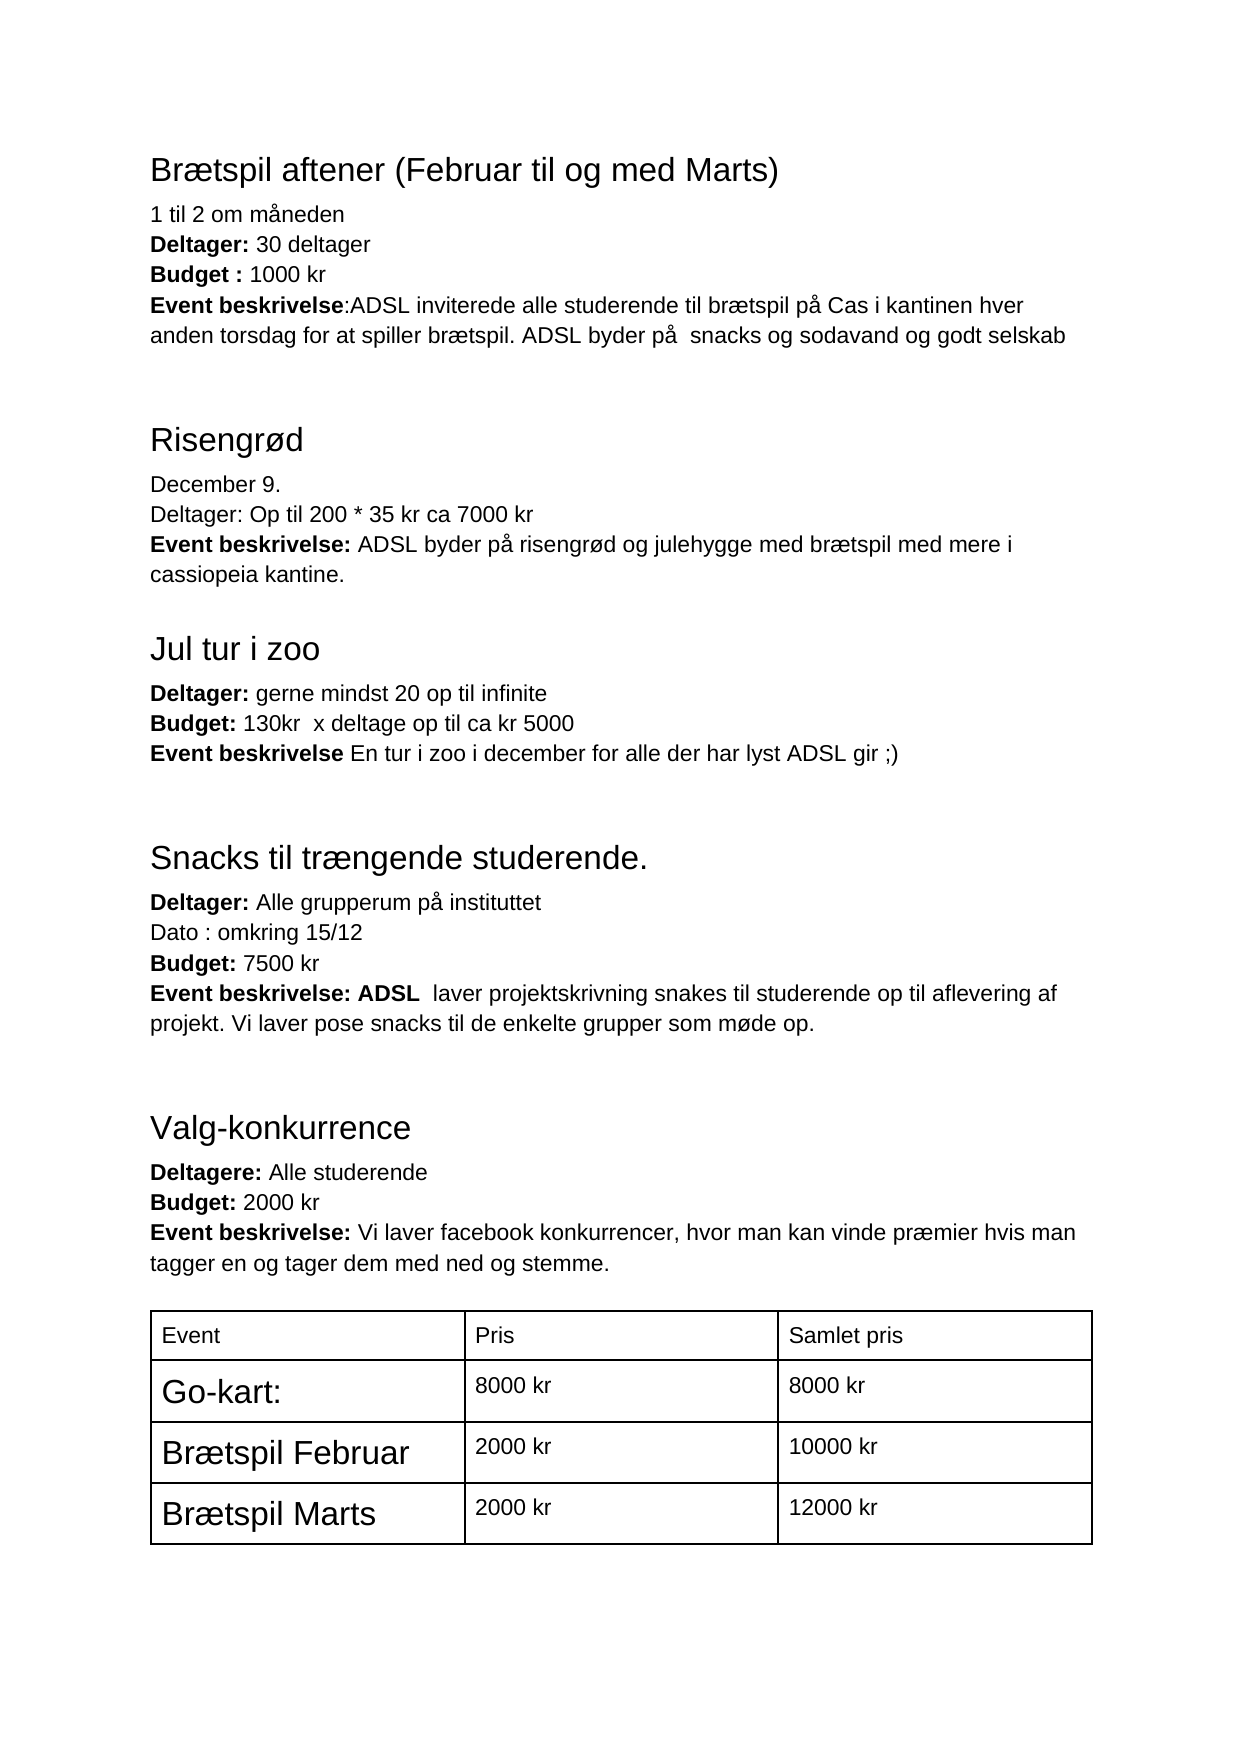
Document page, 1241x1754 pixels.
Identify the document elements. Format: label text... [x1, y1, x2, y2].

table_cell 10000 kr [779, 1423, 1091, 1482]
text Deltager: gerne mindst 20 op til infinite [150, 680, 1090, 706]
table_cell Go-kart: [152, 1361, 464, 1421]
text Event beskrivelse: ADSL byder på risengrød og julehygge med brætspil med mere i cassiopeia kantine. [150, 531, 1090, 588]
text Deltagere: Alle studerende [150, 1159, 1090, 1185]
table_header Event [152, 1312, 464, 1359]
table_cell 12000 kr [779, 1484, 1091, 1543]
text 1 til 2 om måneden [150, 201, 1090, 227]
subtitle Brætspil aftener (Februar til og med Marts) [150, 150, 1090, 188]
text Budget : 1000 kr [150, 261, 1090, 288]
subtitle Valg-konkurrence [150, 1108, 1090, 1146]
text Deltager: Alle grupperum på instituttet [150, 889, 1090, 916]
subtitle Jul tur i zoo [150, 629, 1090, 667]
table_cell 2000 kr [466, 1484, 777, 1543]
table_cell Brætspil Februar [152, 1423, 464, 1482]
text Budget: 130kr x deltage op til ca kr 5000 [150, 710, 1090, 736]
text Event beskrivelse En tur i zoo i december for alle der har lyst ADSL gir ;) [150, 740, 1090, 767]
text Deltager: Op til 200 * 35 kr ca 7000 kr [150, 501, 1090, 527]
table_cell 8000 kr [466, 1361, 777, 1421]
text December 9. [150, 471, 1090, 497]
subtitle Risengrød [150, 420, 1090, 458]
text Event beskrivelse: ADSL laver projektskrivning snakes til studerende op til aflevering af projekt. Vi laver pose snacks til de enkelte grupper som møde op. [150, 980, 1090, 1036]
text Budget: 7500 kr [150, 949, 1090, 976]
table_cell Brætspil Marts [152, 1484, 464, 1543]
table_header Pris [466, 1312, 777, 1359]
subtitle Snacks til trængende studerende. [150, 838, 1090, 877]
table_cell 8000 kr [779, 1361, 1091, 1421]
text Deltager: 30 deltager [150, 231, 1090, 257]
text Budget: 2000 kr [150, 1189, 1090, 1215]
table_cell 2000 kr [466, 1423, 777, 1482]
text Event beskrivelse:ADSL inviterede alle studerende til brætspil på Cas i kantinen hver anden torsdag for at spiller brætspil. ADSL byder på snacks og sodavand og godt selskab [150, 292, 1090, 348]
text Dato : omkring 15/12 [150, 919, 1090, 946]
table_header Samlet pris [779, 1312, 1091, 1359]
text Event beskrivelse: Vi laver facebook konkurrencer, hvor man kan vinde præmier hvis man tagger en og tager dem med ned og stemme. [150, 1219, 1090, 1276]
